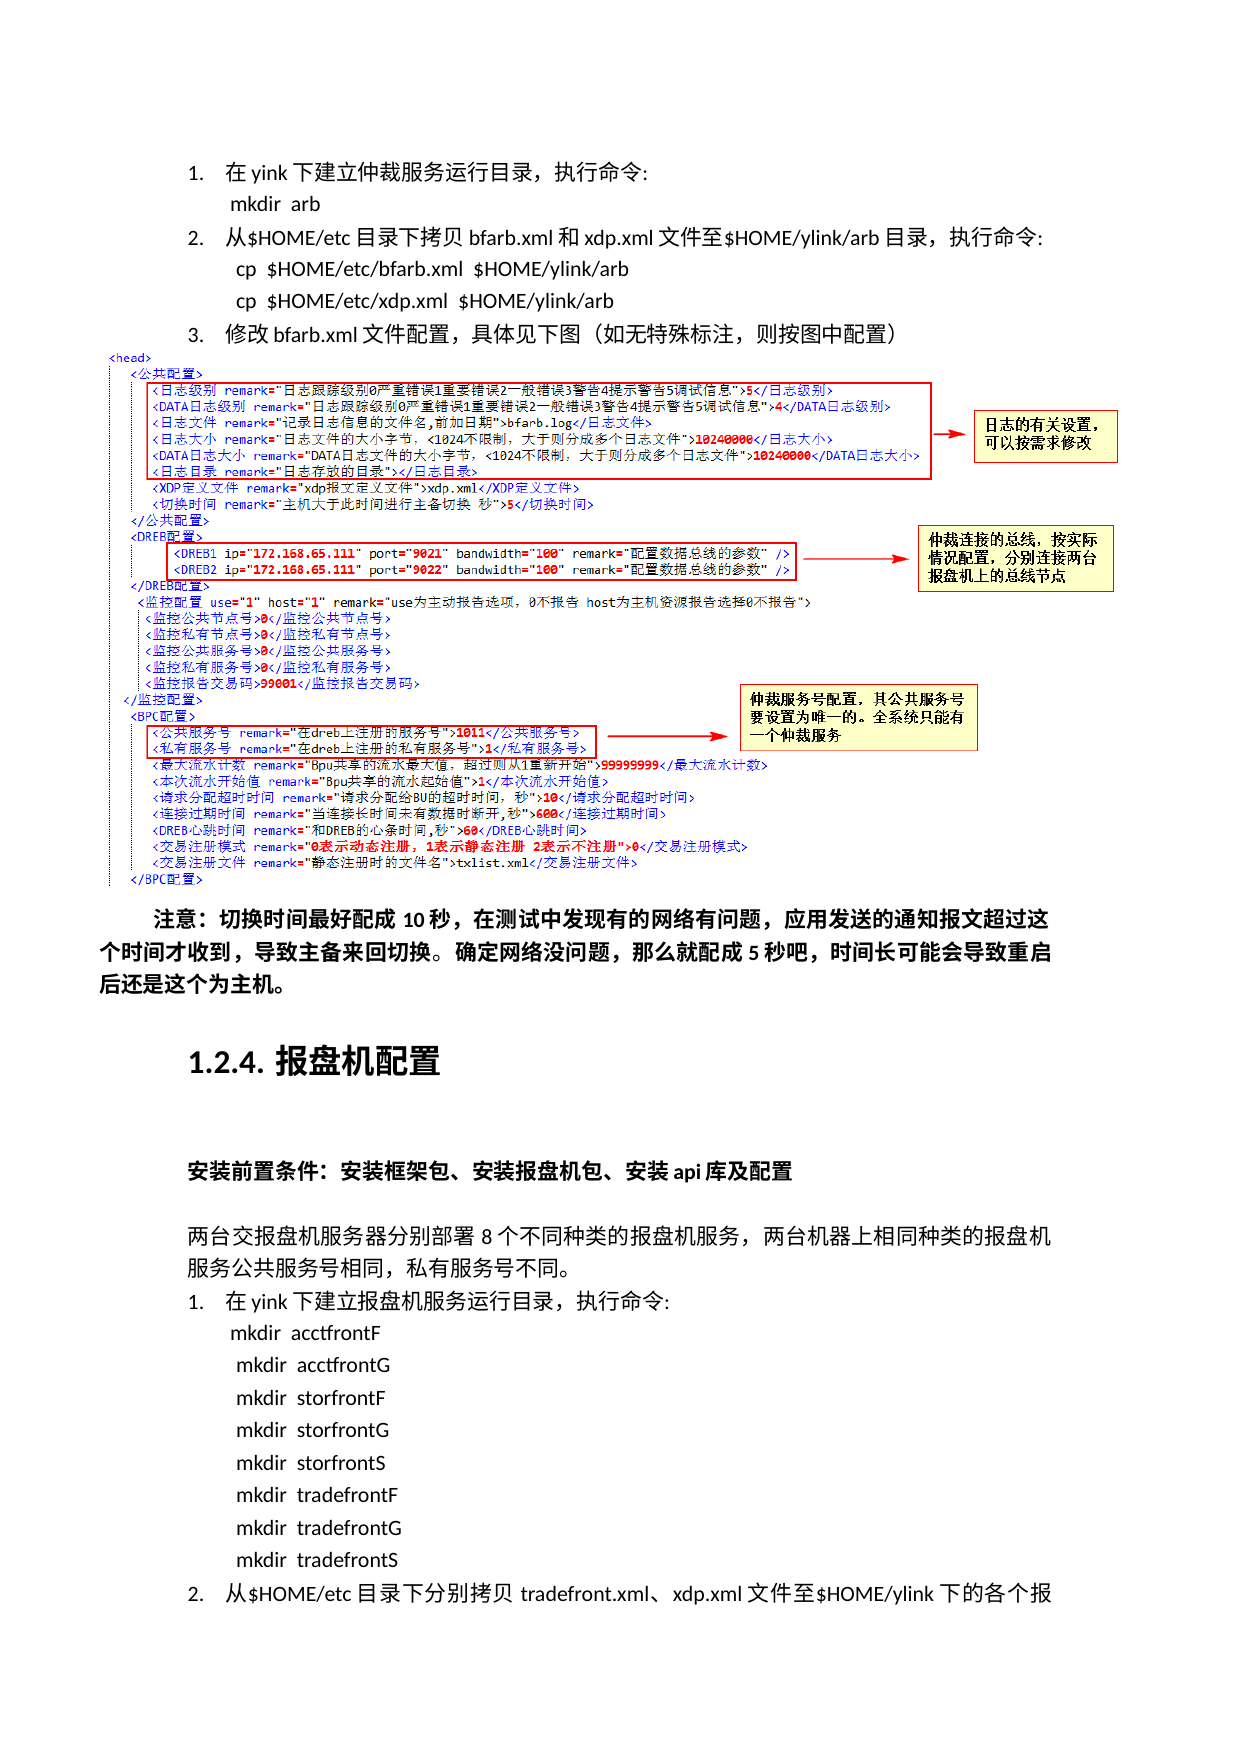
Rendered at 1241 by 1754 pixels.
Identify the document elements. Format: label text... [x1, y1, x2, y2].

list mkdir acctfrontF [225, 1316, 1053, 1348]
picture [98, 349, 1126, 894]
list 在yink下建立报盘机服务运行目录，执行命令: [187, 1283, 1053, 1316]
text 安装前置条件：安装框架包、安装报盘机包、安装api库及配置 [187, 1153, 1053, 1186]
subtitle 报盘机配置 [187, 1026, 1053, 1091]
list cp $HOME/etc/bfarb.xml $HOME/ylink/arb [225, 252, 1053, 284]
list 在yink下建立仲裁服务运行目录，执行命令: [187, 154, 1053, 187]
list mkdir storfrontF [225, 1381, 1053, 1413]
list mkdir arb [225, 187, 1053, 219]
list mkdir storfrontS [225, 1446, 1053, 1478]
list mkdir storfrontG [225, 1413, 1053, 1446]
list mkdir tradefrontS [225, 1543, 1053, 1576]
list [187, 1576, 1053, 1608]
text 注意：切换时间最好配成10秒，在测试中发现有的网络有问题，应用发送的通知报文超过这个时间才收到，导致主备来回切换。确定网络没问题，那么就配成5秒吧，时间长可能会导致重启后还是这个为主机。 [99, 902, 1053, 999]
list mkdir tradefrontF [225, 1478, 1053, 1511]
list mkdir acctfrontG [225, 1348, 1053, 1381]
list mkdir tradefrontG [225, 1511, 1053, 1543]
text 两台交报盘机服务器分别部署8个不同种类的报盘机服务，两台机器上相同种类的报盘机服务公共服务号相同，私有服务号不同。 [187, 1218, 1053, 1283]
list 从$HOME/etc目录下拷贝bfarb.xml和xdp.xml文件至$HOME/ylink/arb目录，执行命令: [187, 219, 1053, 252]
list 修改bfarb.xml文件配置，具体见下图（如无特殊标注，则按图中配置） [187, 317, 1053, 349]
list cp $HOME/etc/xdp.xml $HOME/ylink/arb [225, 284, 1053, 317]
